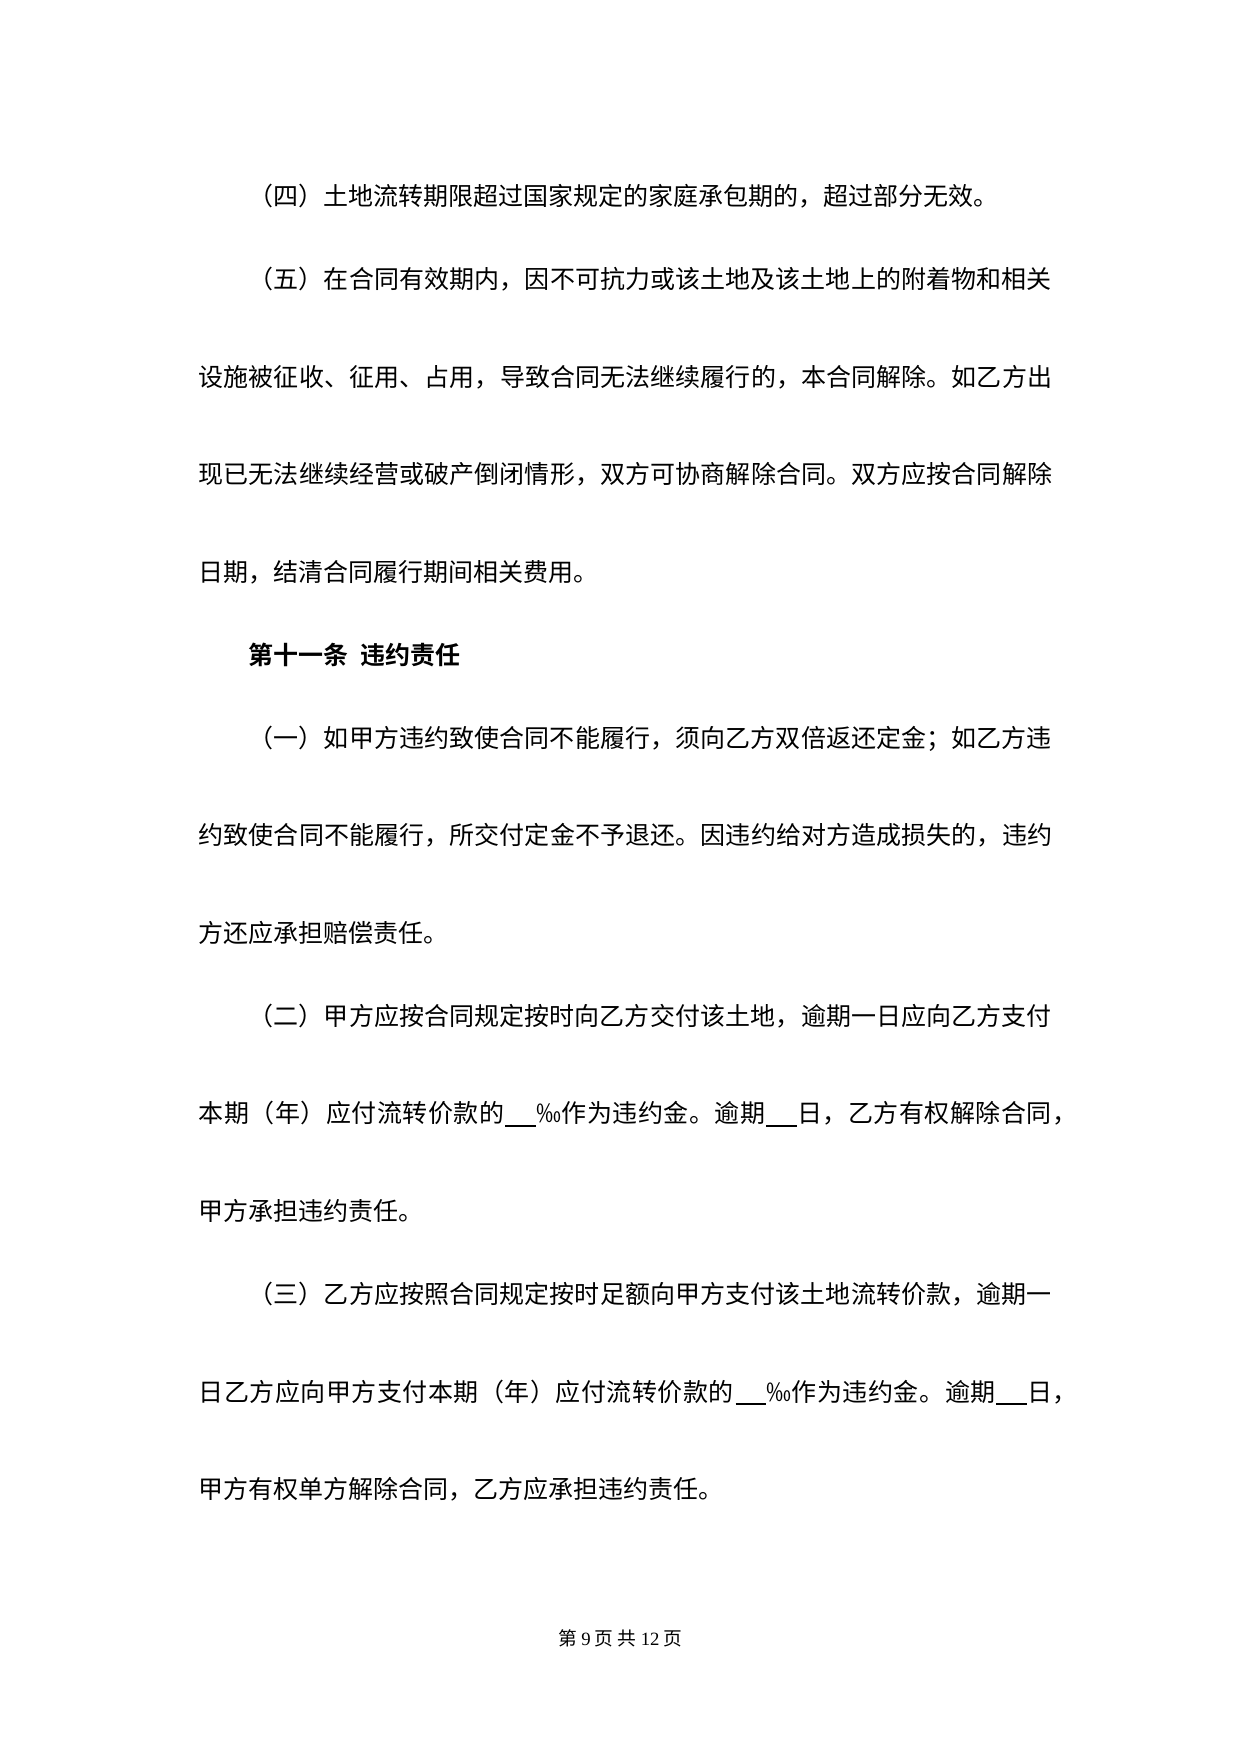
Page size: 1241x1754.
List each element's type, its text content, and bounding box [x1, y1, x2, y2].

text （三）乙方应按照合同规定按时足额向甲方支付该土地流转价款，逾期一日乙方应向甲方支付本期（年）应付流转价款的 ‰作为违约金。逾期 日，甲方有权单方解除合同，乙方应承担违约责任。 [198, 1260, 1053, 1520]
text （一）如甲方违约致使合同不能履行，须向乙方双倍返还定金；如乙方违约致使合同不能履行，所交付定金不予退还。因违约给对方造成损失的，违约方还应承担赔偿责任。 [198, 704, 1053, 964]
text （四）土地流转期限超过国家规定的家庭承包期的，超过部分无效。 [198, 162, 1053, 227]
text 第十一条 违约责任 [198, 621, 1053, 686]
text （五）在合同有效期内，因不可抗力或该土地及该土地上的附着物和相关设施被征收、征用、占用，导致合同无法继续履行的，本合同解除。如乙方出现已无法继续经营或破产倒闭情形，双方可协商解除合同。双方应按合同解除日期，结清合同履行期间相关费用。 [198, 245, 1053, 603]
text （二）甲方应按合同规定按时向乙方交付该土地，逾期一日应向乙方支付本期（年）应付流转价款的 ‰作为违约金。逾期 日，乙方有权解除合同，甲方承担违约责任。 [198, 982, 1053, 1242]
